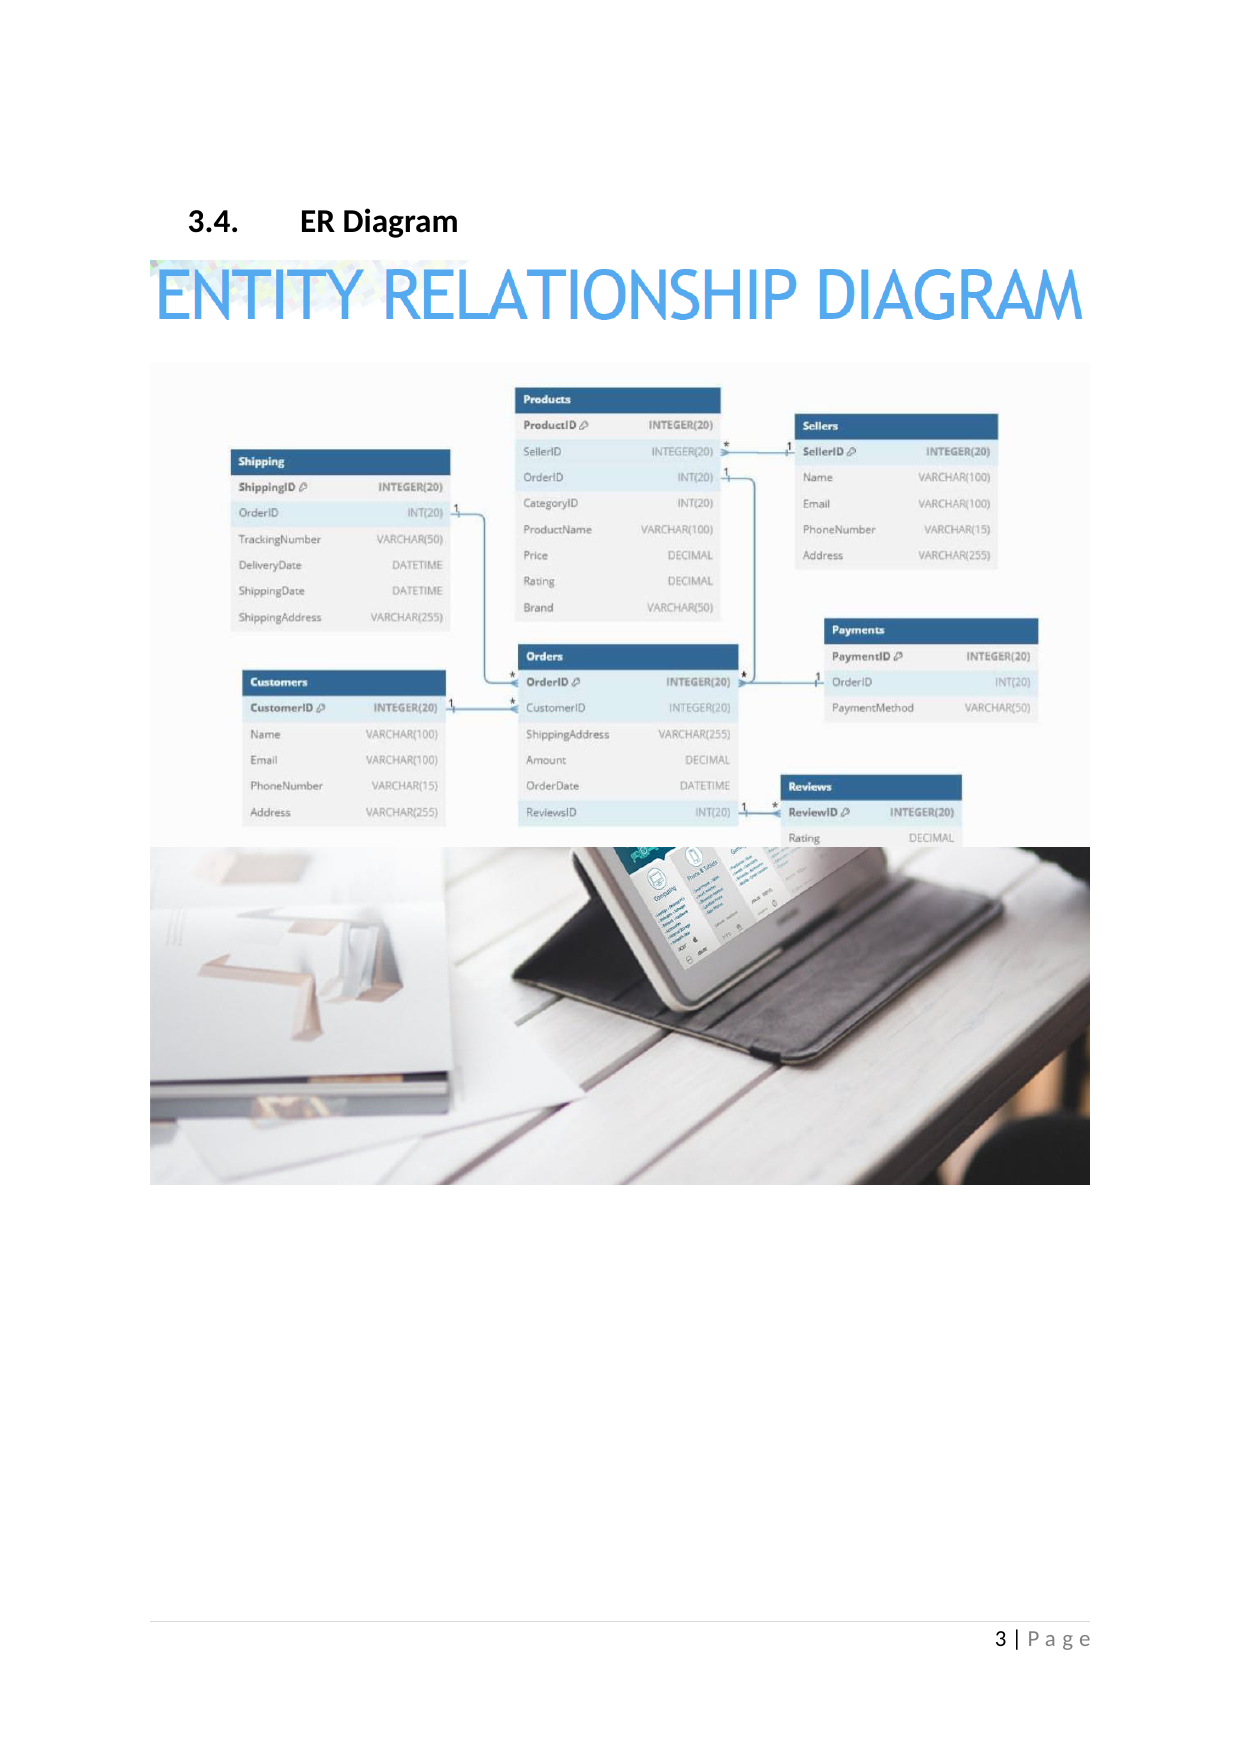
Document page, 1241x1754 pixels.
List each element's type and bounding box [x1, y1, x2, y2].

picture [150, 260, 1091, 1185]
